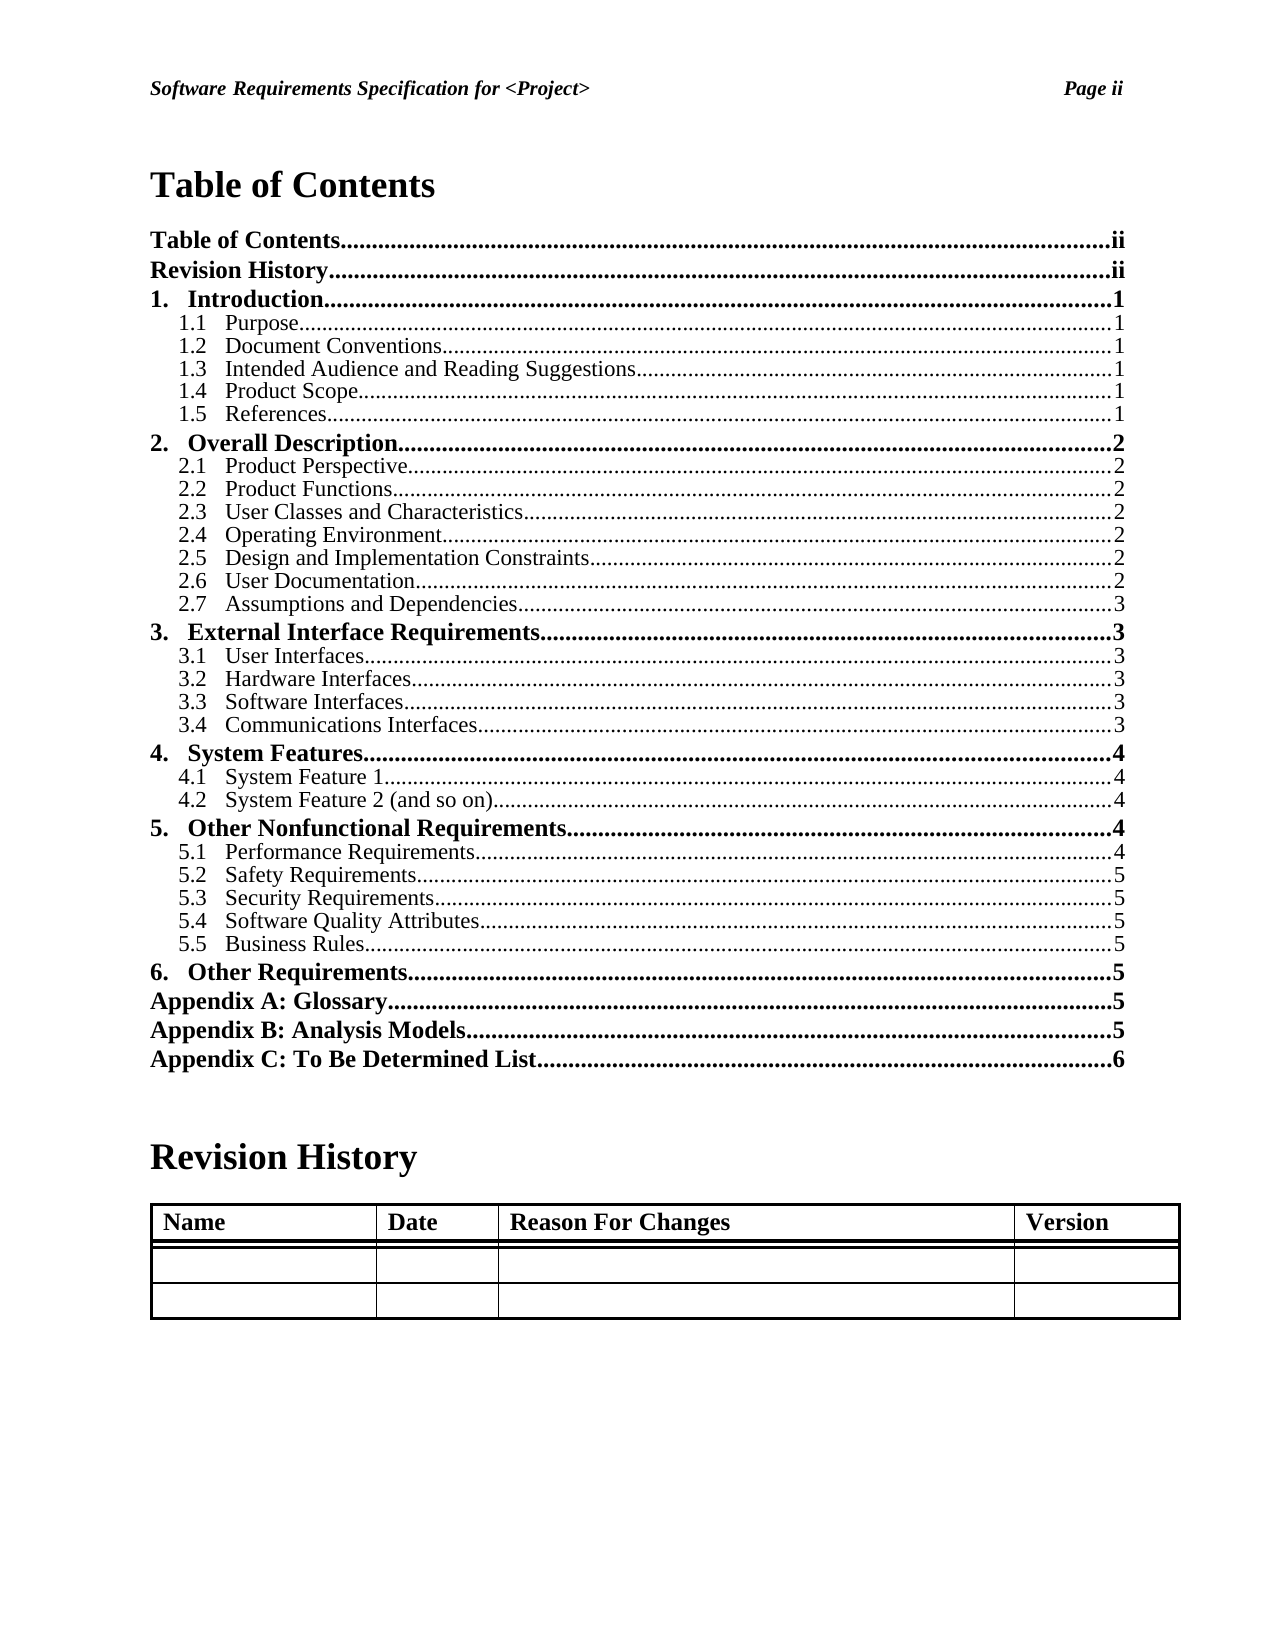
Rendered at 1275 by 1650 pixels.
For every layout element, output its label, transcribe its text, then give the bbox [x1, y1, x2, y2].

table_header Version [1015, 1206, 1178, 1239]
table_cell [1015, 1249, 1178, 1282]
table_header Date [377, 1206, 498, 1239]
table_cell [499, 1249, 1014, 1282]
table_cell [377, 1249, 498, 1282]
table_cell [499, 1284, 1014, 1317]
table_header Name [153, 1206, 376, 1239]
table_cell [1015, 1284, 1178, 1317]
table_cell [153, 1249, 376, 1282]
table_cell [377, 1284, 498, 1317]
text Table of Contents [150, 162, 1125, 206]
table_cell [153, 1284, 376, 1317]
table_header Reason For Changes [499, 1206, 1014, 1239]
text Revision History [150, 1135, 1125, 1178]
